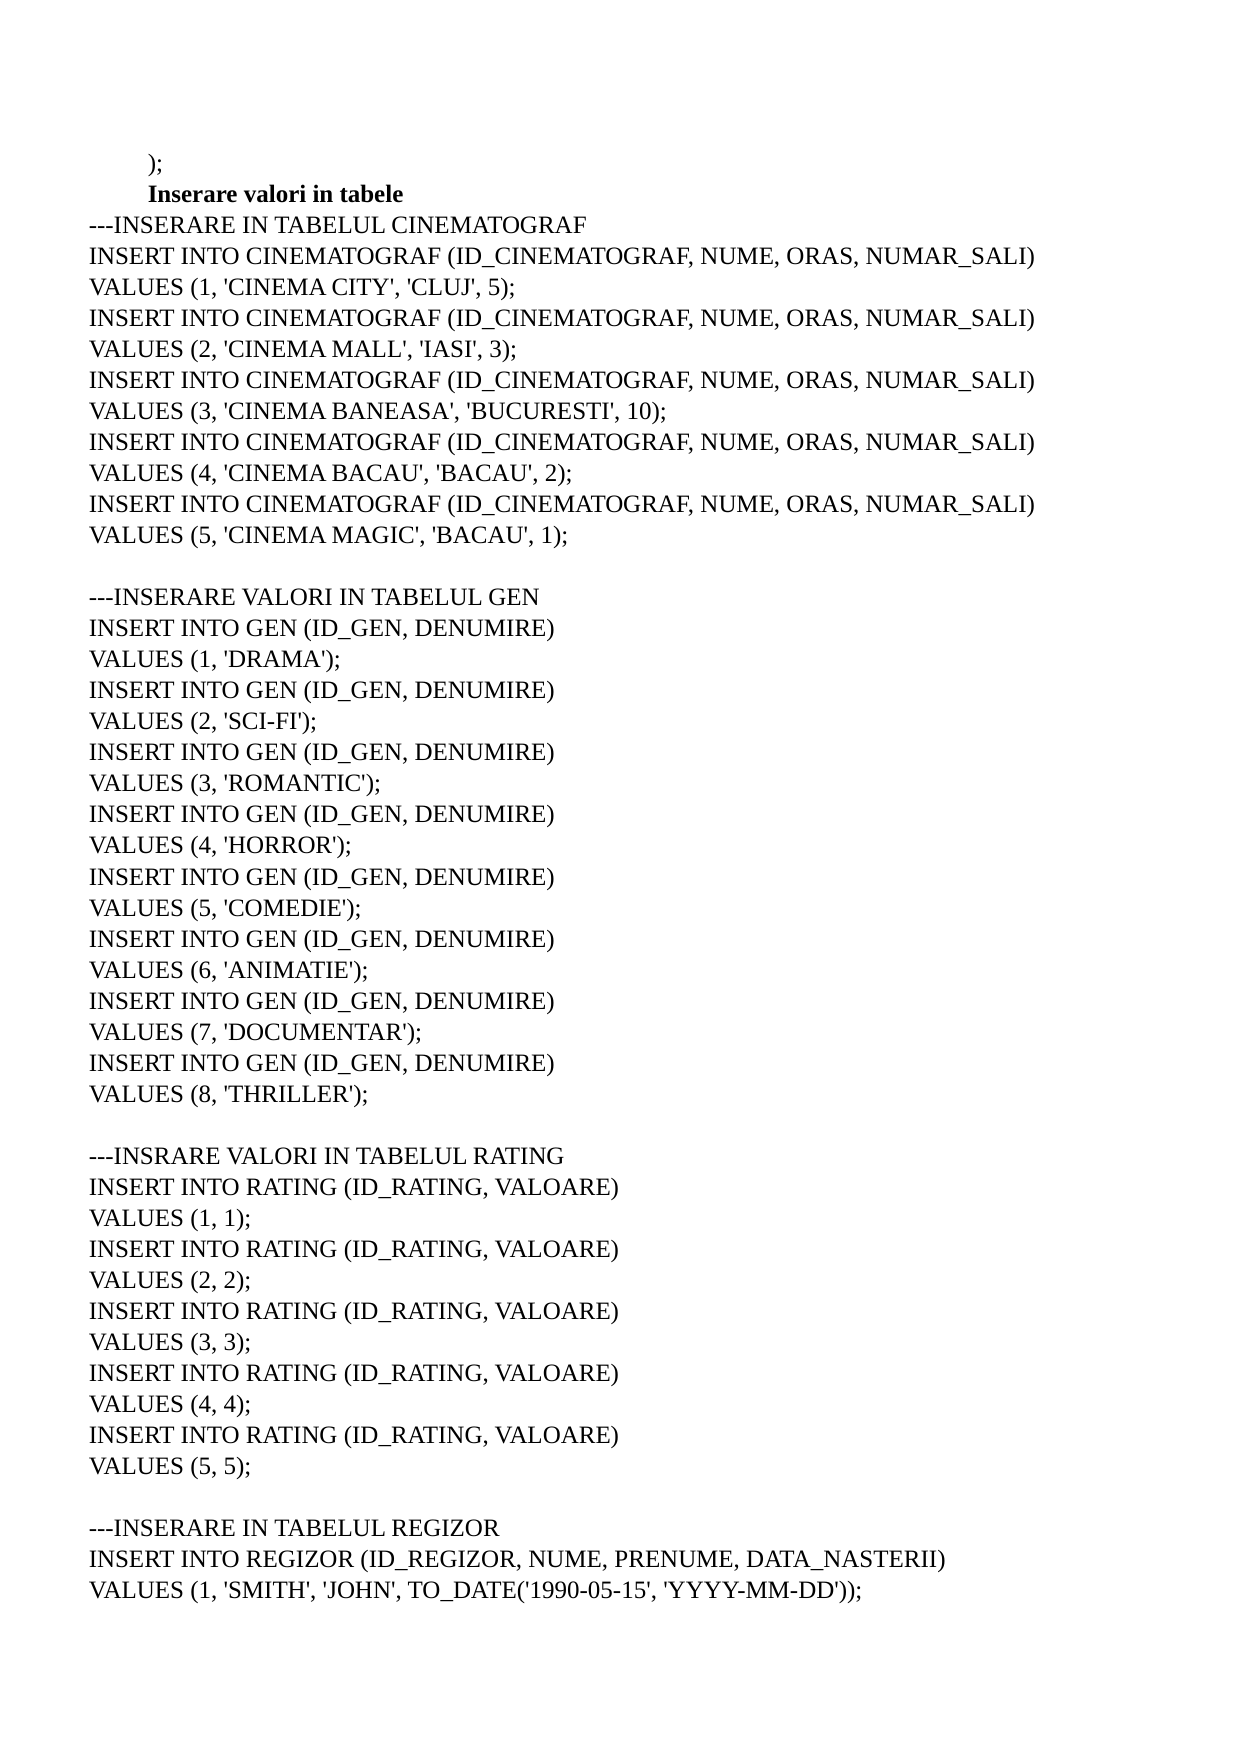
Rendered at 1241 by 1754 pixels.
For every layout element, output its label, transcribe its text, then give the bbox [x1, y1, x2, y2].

text VALUES (1, 'CINEMA CITY', 'CLUJ', 5); [88, 272, 1152, 301]
text VALUES (5, 5); [88, 1451, 1152, 1480]
text INSERT INTO GEN (ID_GEN, DENUMIRE) [88, 986, 1152, 1014]
text VALUES (1, 'DRAMA'); [88, 644, 1152, 673]
text VALUES (4, 4); [88, 1389, 1152, 1418]
text INSERT INTO CINEMATOGRAF (ID_CINEMATOGRAF, NUME, ORAS, NUMAR_SALI) [88, 489, 1152, 518]
text VALUES (3, 'CINEMA BANEASA', 'BUCURESTI', 10); [88, 396, 1152, 425]
text VALUES (1, 'SMITH', 'JOHN', TO_DATE('1990-05-15', 'YYYY-MM-DD')); [88, 1576, 1152, 1604]
text INSERT INTO RATING (ID_RATING, VALOARE) [88, 1358, 1152, 1387]
text VALUES (4, 'CINEMA BACAU', 'BACAU', 2); [88, 458, 1152, 487]
text VALUES (2, 'CINEMA MALL', 'IASI', 3); [88, 334, 1152, 363]
text VALUES (7, 'DOCUMENTAR'); [88, 1017, 1152, 1046]
text ---INSERARE VALORI IN TABELUL GEN [88, 582, 1152, 611]
text VALUES (2, 2); [88, 1265, 1152, 1294]
text ---INSRARE VALORI IN TABELUL RATING [88, 1141, 1152, 1170]
text INSERT INTO CINEMATOGRAF (ID_CINEMATOGRAF, NUME, ORAS, NUMAR_SALI) [88, 303, 1152, 332]
text INSERT INTO GEN (ID_GEN, DENUMIRE) [88, 799, 1152, 828]
text VALUES (3, 3); [88, 1327, 1152, 1356]
text INSERT INTO GEN (ID_GEN, DENUMIRE) [88, 737, 1152, 766]
text ---INSERARE IN TABELUL REGIZOR [88, 1513, 1152, 1542]
text INSERT INTO CINEMATOGRAF (ID_CINEMATOGRAF, NUME, ORAS, NUMAR_SALI) [88, 241, 1152, 269]
text VALUES (6, 'ANIMATIE'); [88, 955, 1152, 983]
text INSERT INTO CINEMATOGRAF (ID_CINEMATOGRAF, NUME, ORAS, NUMAR_SALI) [88, 365, 1152, 394]
text ); [148, 148, 1093, 176]
text VALUES (2, 'SCI-FI'); [88, 706, 1152, 735]
text VALUES (8, 'THRILLER'); [88, 1079, 1152, 1108]
text VALUES (5, 'COMEDIE'); [88, 893, 1152, 921]
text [88, 1544, 1152, 1573]
text Inserare valori in tabele [148, 179, 1093, 207]
text ---INSERARE IN TABELUL CINEMATOGRAF [88, 210, 1152, 238]
text INSERT INTO RATING (ID_RATING, VALOARE) [88, 1296, 1152, 1325]
text INSERT INTO GEN (ID_GEN, DENUMIRE) [88, 613, 1152, 642]
text INSERT INTO RATING (ID_RATING, VALOARE) [88, 1172, 1152, 1201]
text VALUES (5, 'CINEMA MAGIC', 'BACAU', 1); [88, 520, 1152, 549]
text INSERT INTO RATING (ID_RATING, VALOARE) [88, 1234, 1152, 1263]
text VALUES (1, 1); [88, 1203, 1152, 1232]
text INSERT INTO CINEMATOGRAF (ID_CINEMATOGRAF, NUME, ORAS, NUMAR_SALI) [88, 427, 1152, 456]
text VALUES (3, 'ROMANTIC'); [88, 768, 1152, 797]
text INSERT INTO GEN (ID_GEN, DENUMIRE) [88, 675, 1152, 704]
text INSERT INTO GEN (ID_GEN, DENUMIRE) [88, 862, 1152, 890]
text INSERT INTO GEN (ID_GEN, DENUMIRE) [88, 924, 1152, 952]
text INSERT INTO RATING (ID_RATING, VALOARE) [88, 1420, 1152, 1449]
text INSERT INTO GEN (ID_GEN, DENUMIRE) [88, 1048, 1152, 1077]
text VALUES (4, 'HORROR'); [88, 831, 1152, 859]
